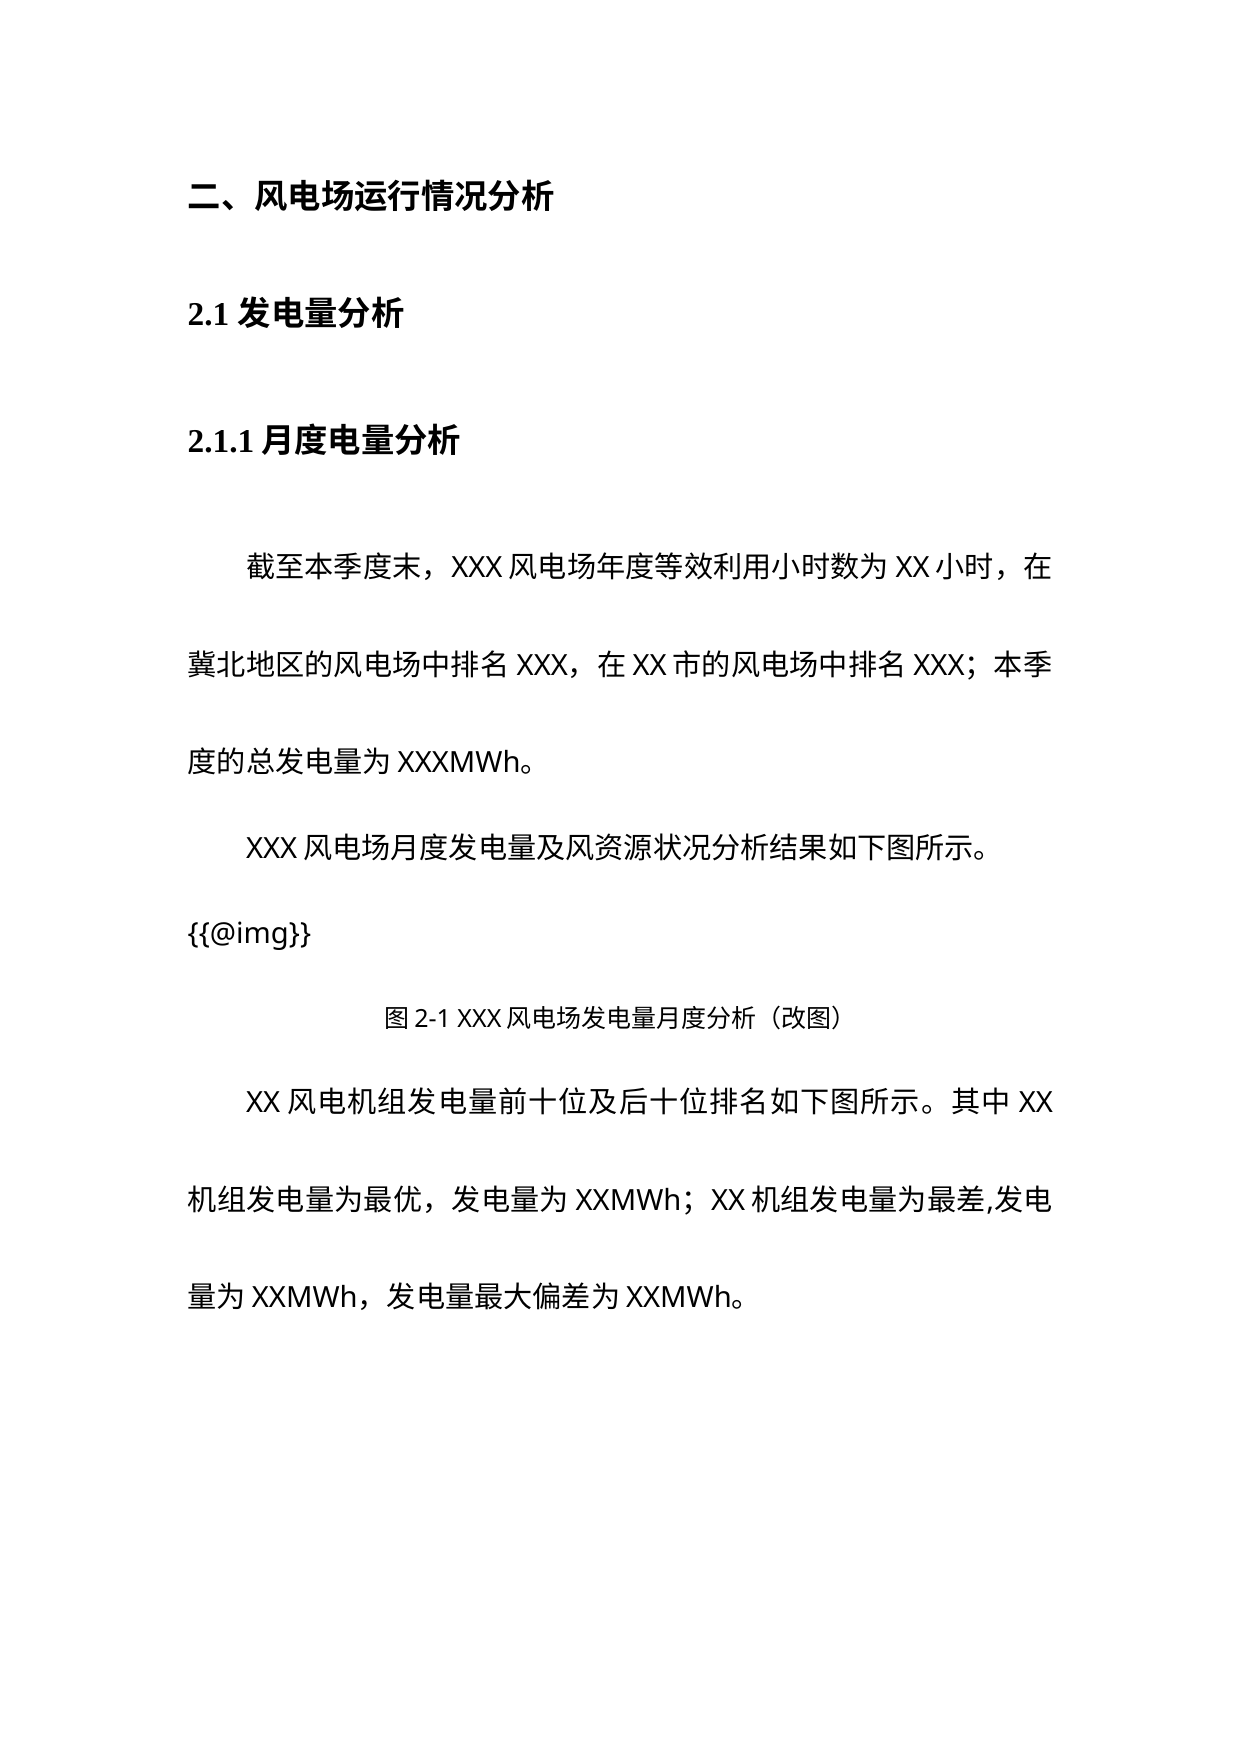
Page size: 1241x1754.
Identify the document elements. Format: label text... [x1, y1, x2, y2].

text 图2-1 XXX风电场发电量月度分析（改图） [187, 984, 1053, 1049]
text 截至本季度末，XXX风电场年度等效利用小时数为XX小时，在冀北地区的风电场中排名XXX，在XX市的风电场中排名XXX；本季度的总发电量为XXXMWh。 [187, 532, 1053, 792]
text 二、风电场运行情况分析 [187, 162, 1053, 227]
text XX风电机组发电量前十位及后十位排名如下图所示。其中XX机组发电量为最优，发电量为XXMWh；XX机组发电量为最差,发电量为XXMWh，发电量最大偏差为XXMWh。 [187, 1068, 1053, 1328]
subtitle 2.1.1月度电量分析 [187, 405, 1053, 470]
text {{@img}} [187, 900, 1053, 965]
text 2.1 发电量分析 [187, 278, 1053, 343]
text XXX风电场月度发电量及风资源状况分析结果如下图所示。 [187, 814, 1053, 879]
